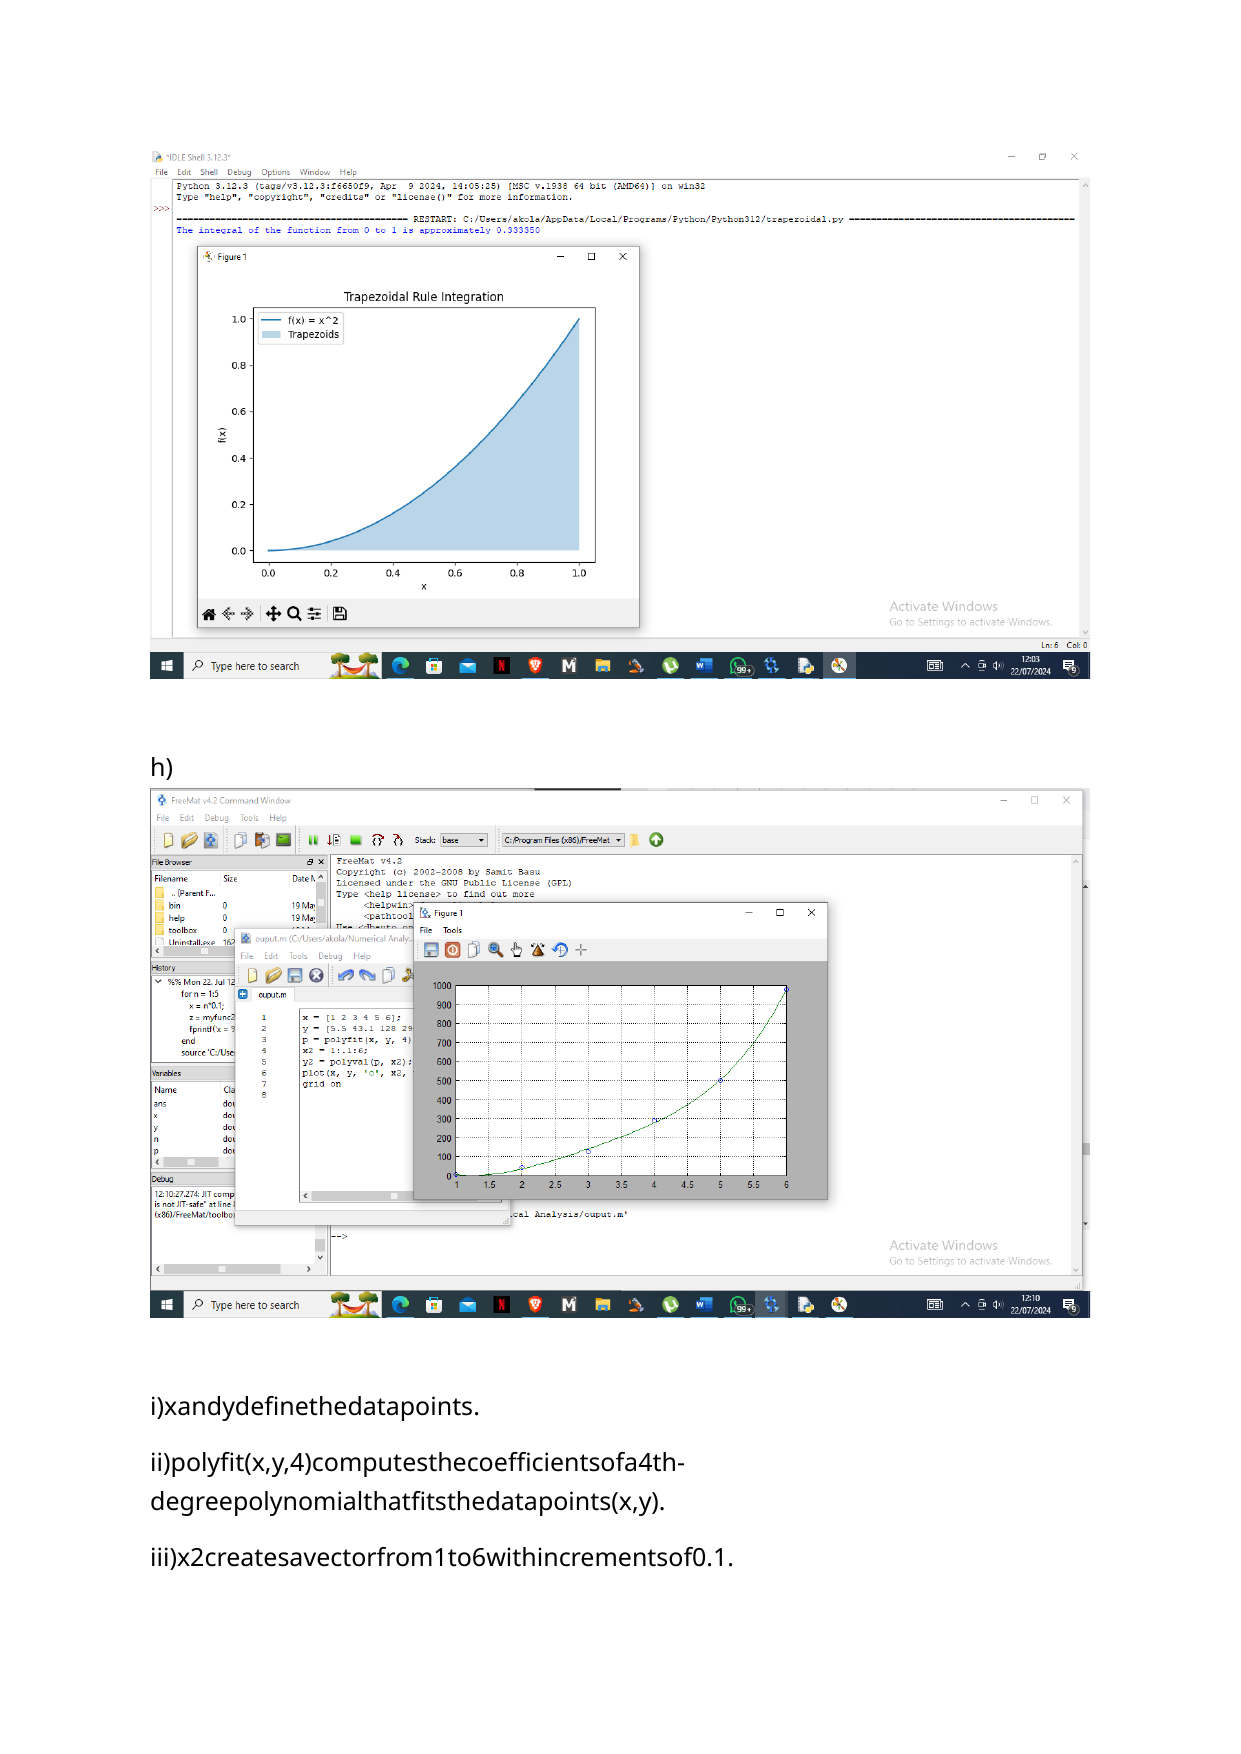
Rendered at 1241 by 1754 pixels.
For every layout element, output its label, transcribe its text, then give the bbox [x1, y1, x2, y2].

picture [150, 788, 1091, 1318]
text iii) x2 creates a vector from 1 to 6 with increments of 0.1. [150, 1539, 1090, 1573]
text i) x and y define the data points. [150, 1388, 1090, 1423]
text ii) polyfit(x, y, 4) computes the coefficients of a 4th-degree polynomial that fits the data points (x, y). [150, 1444, 1090, 1518]
text h) [150, 750, 1090, 788]
picture [150, 150, 1091, 679]
